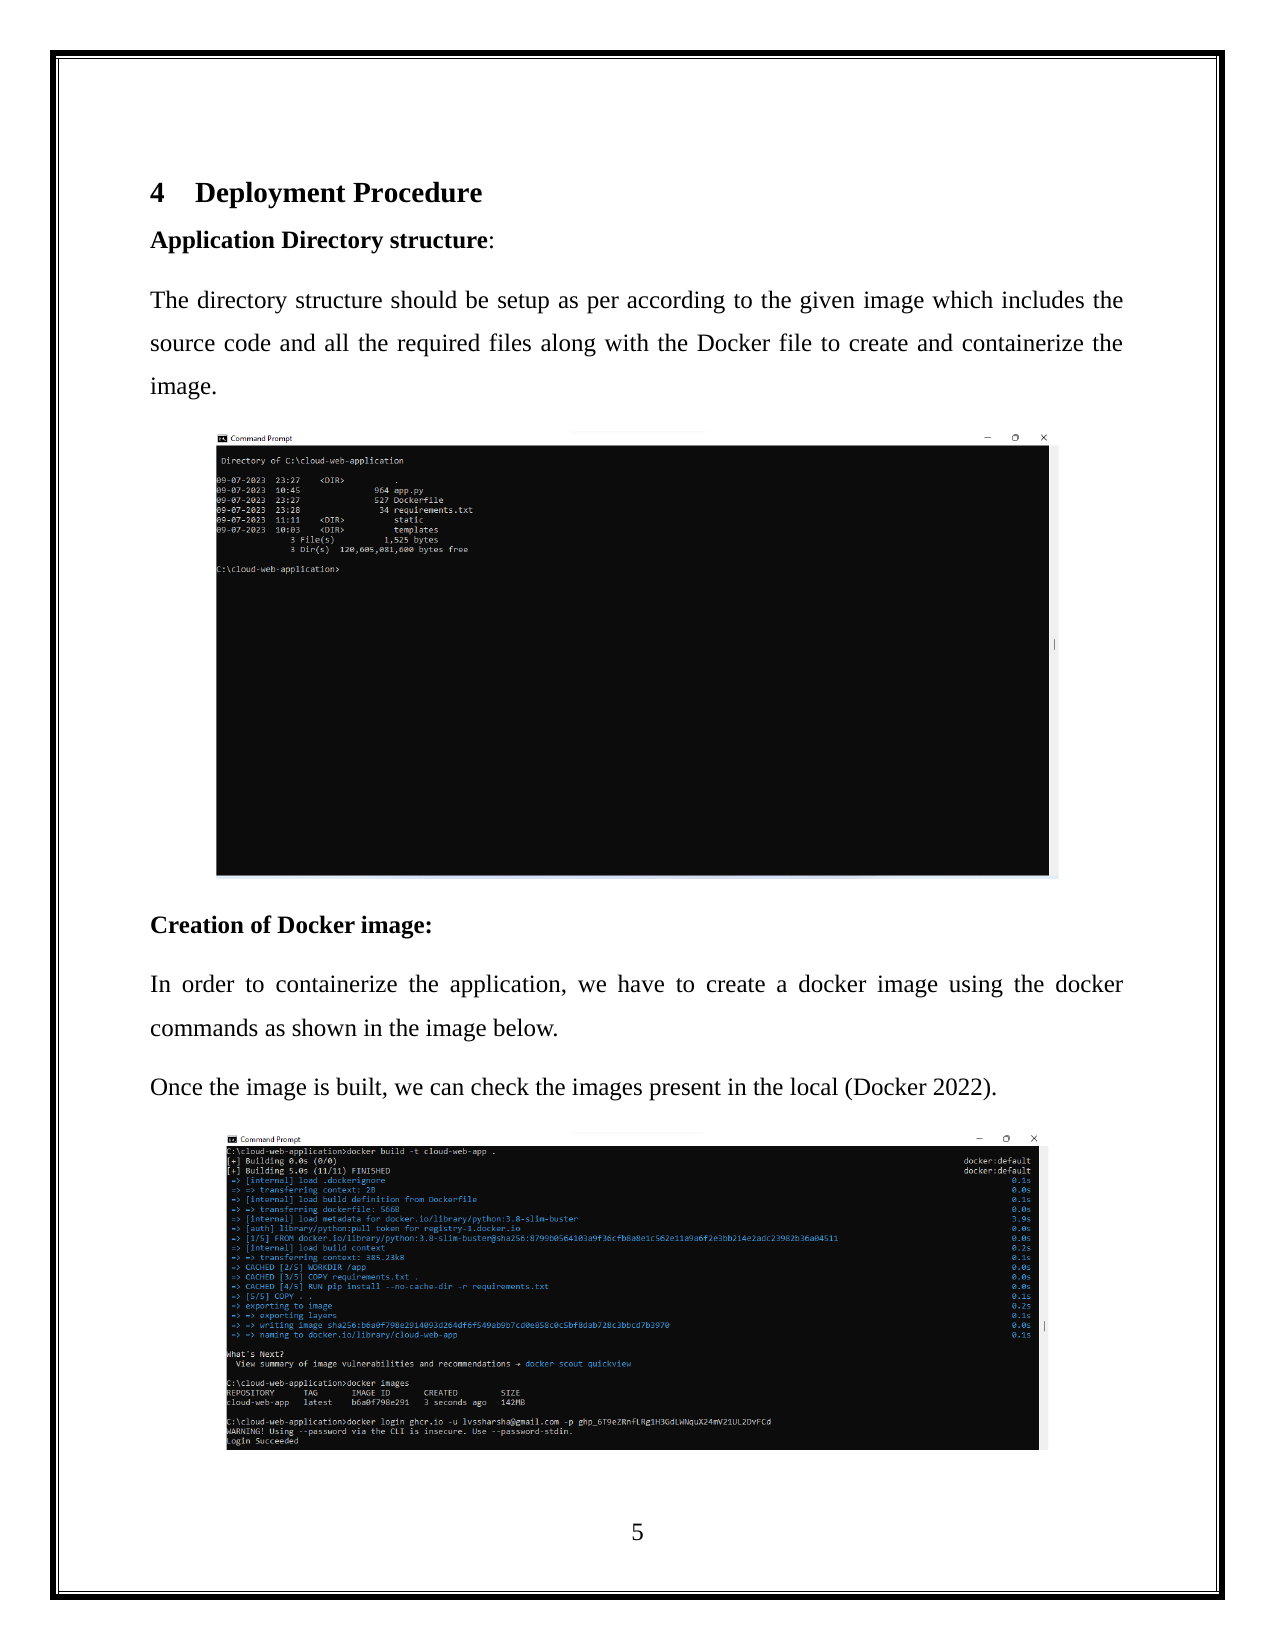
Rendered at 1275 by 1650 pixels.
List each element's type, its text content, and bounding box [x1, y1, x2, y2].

picture [216, 431, 1059, 879]
text The directory structure should be setup as per according to the given image which includes the source code and all the required files along with the Docker file to create and containerize the image. [150, 285, 1125, 400]
text In order to containerize the application, we have to create a docker image using the docker commands as shown in the image below. [150, 969, 1125, 1041]
subtitle Deployment Procedure [150, 175, 1125, 208]
text Application Directory structure: [150, 225, 1125, 254]
text Creation of Docker image: [150, 910, 1125, 938]
picture [226, 1132, 1049, 1450]
text Once the image is built, we can check the images present in the local (Docker 2022). [150, 1072, 1125, 1101]
